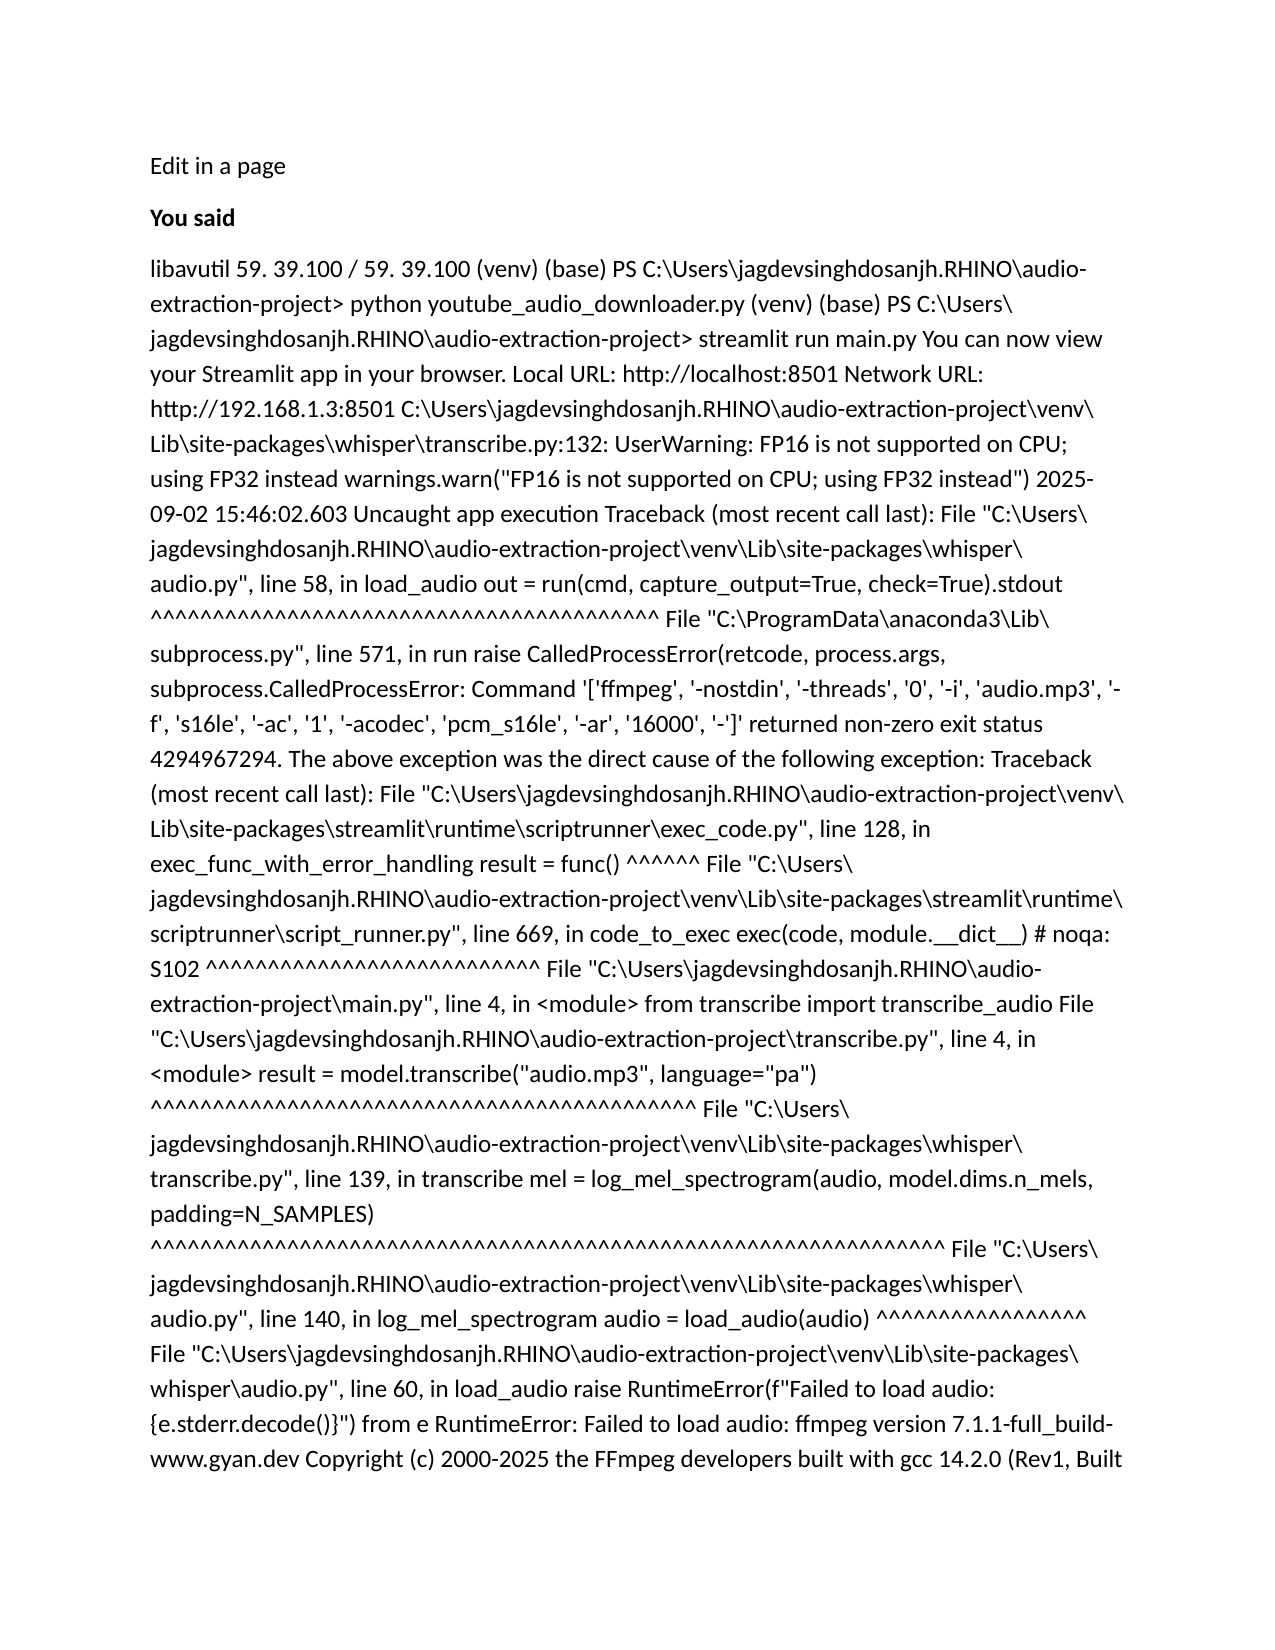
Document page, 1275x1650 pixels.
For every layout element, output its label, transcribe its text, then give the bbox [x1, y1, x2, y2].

text You said [150, 202, 1125, 232]
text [150, 253, 1125, 1474]
text Edit in a page [150, 150, 1125, 181]
